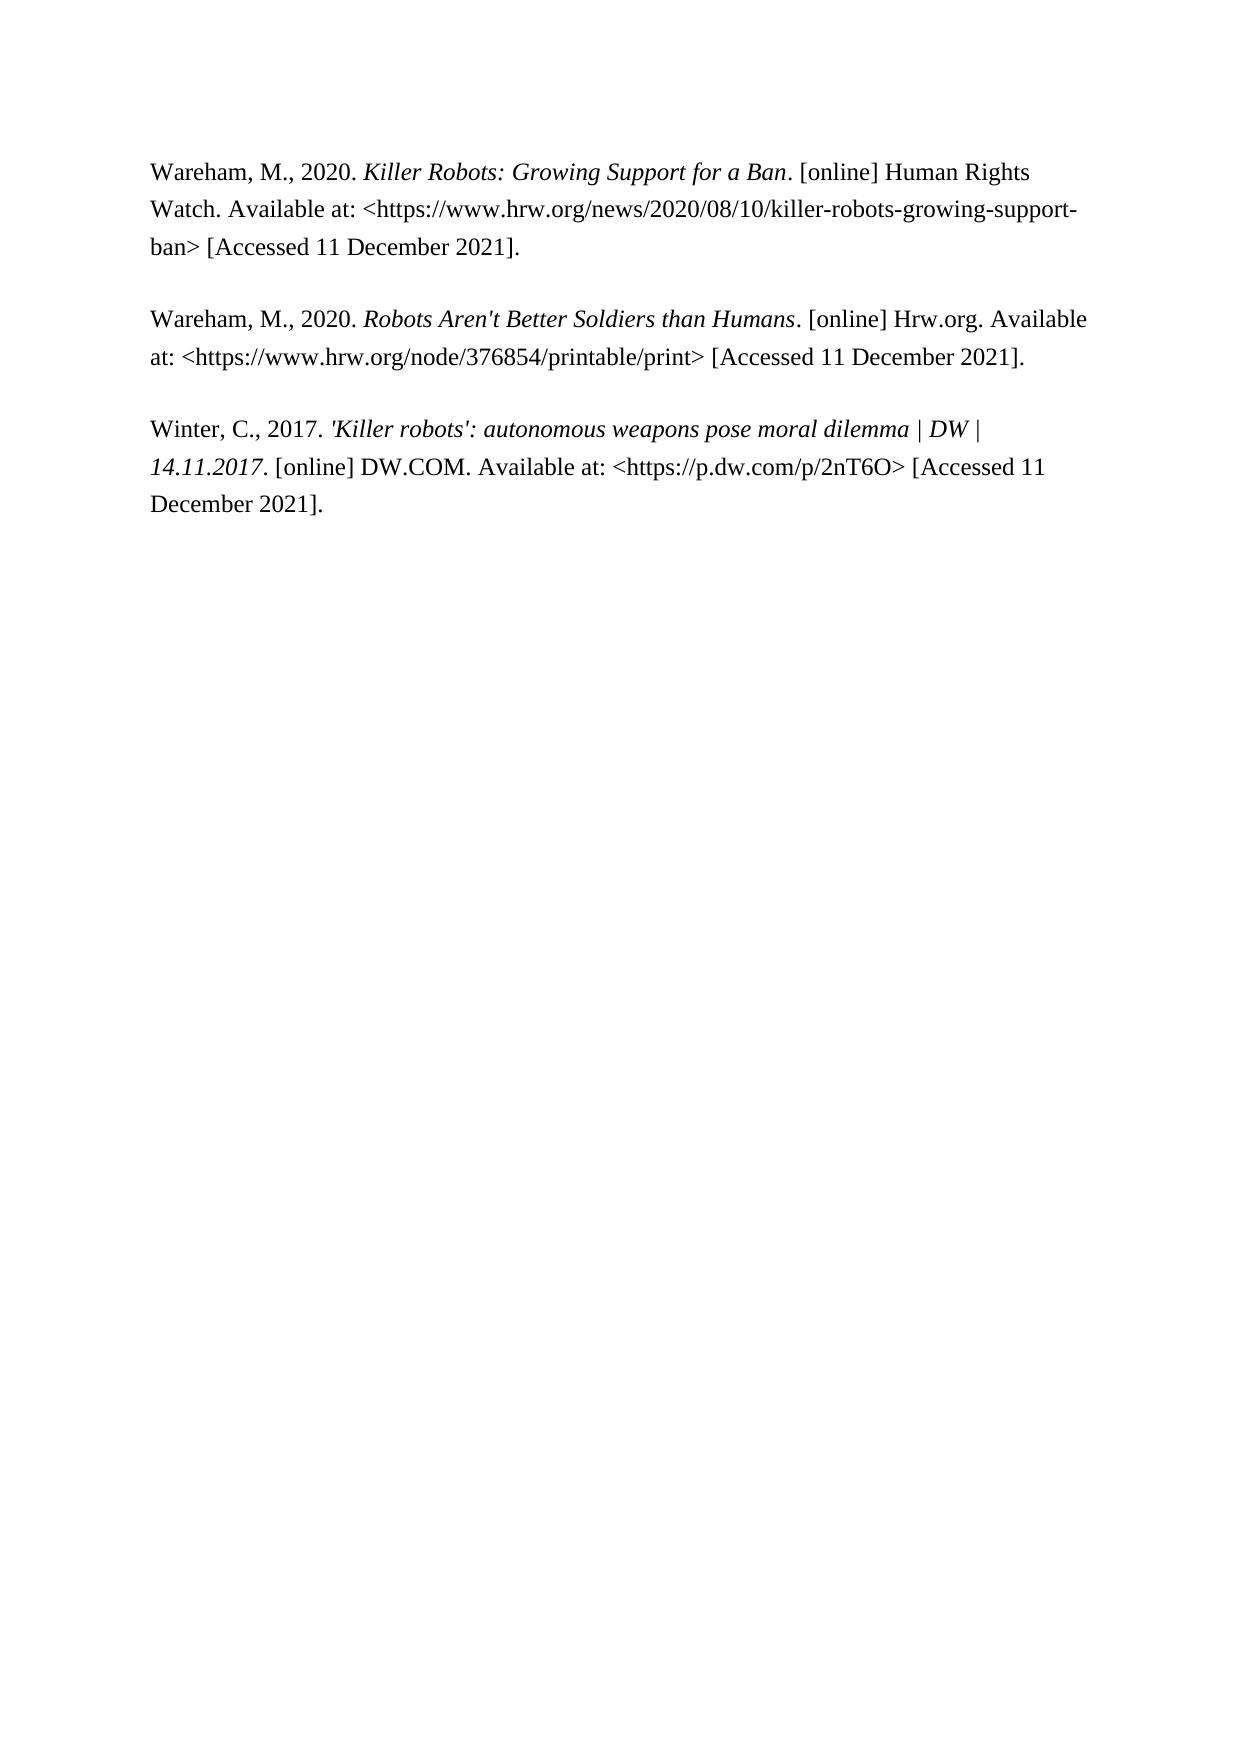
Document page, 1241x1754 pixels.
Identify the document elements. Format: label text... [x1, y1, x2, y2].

text Winter, C., 2017. 'Killer robots': autonomous weapons pose moral dilemma | DW | 14.11.2017. [online] DW.COM. Available at: <https://p.dw.com/p/2nT6O> [Accessed 11 December 2021]. [150, 407, 1090, 520]
text Wareham, M., 2020. Killer Robots: Growing Support for a Ban. [online] Human Rights Watch. Available at: <https://www.hrw.org/news/2020/08/10/killer-robots-growing-support-ban> [Accessed 11 December 2021]. [150, 150, 1090, 262]
text Wareham, M., 2020. Robots Aren't Better Soldiers than Humans. [online] Hrw.org. Available at: <https://www.hrw.org/node/376854/printable/print> [Accessed 11 December 2021]. [150, 297, 1090, 372]
